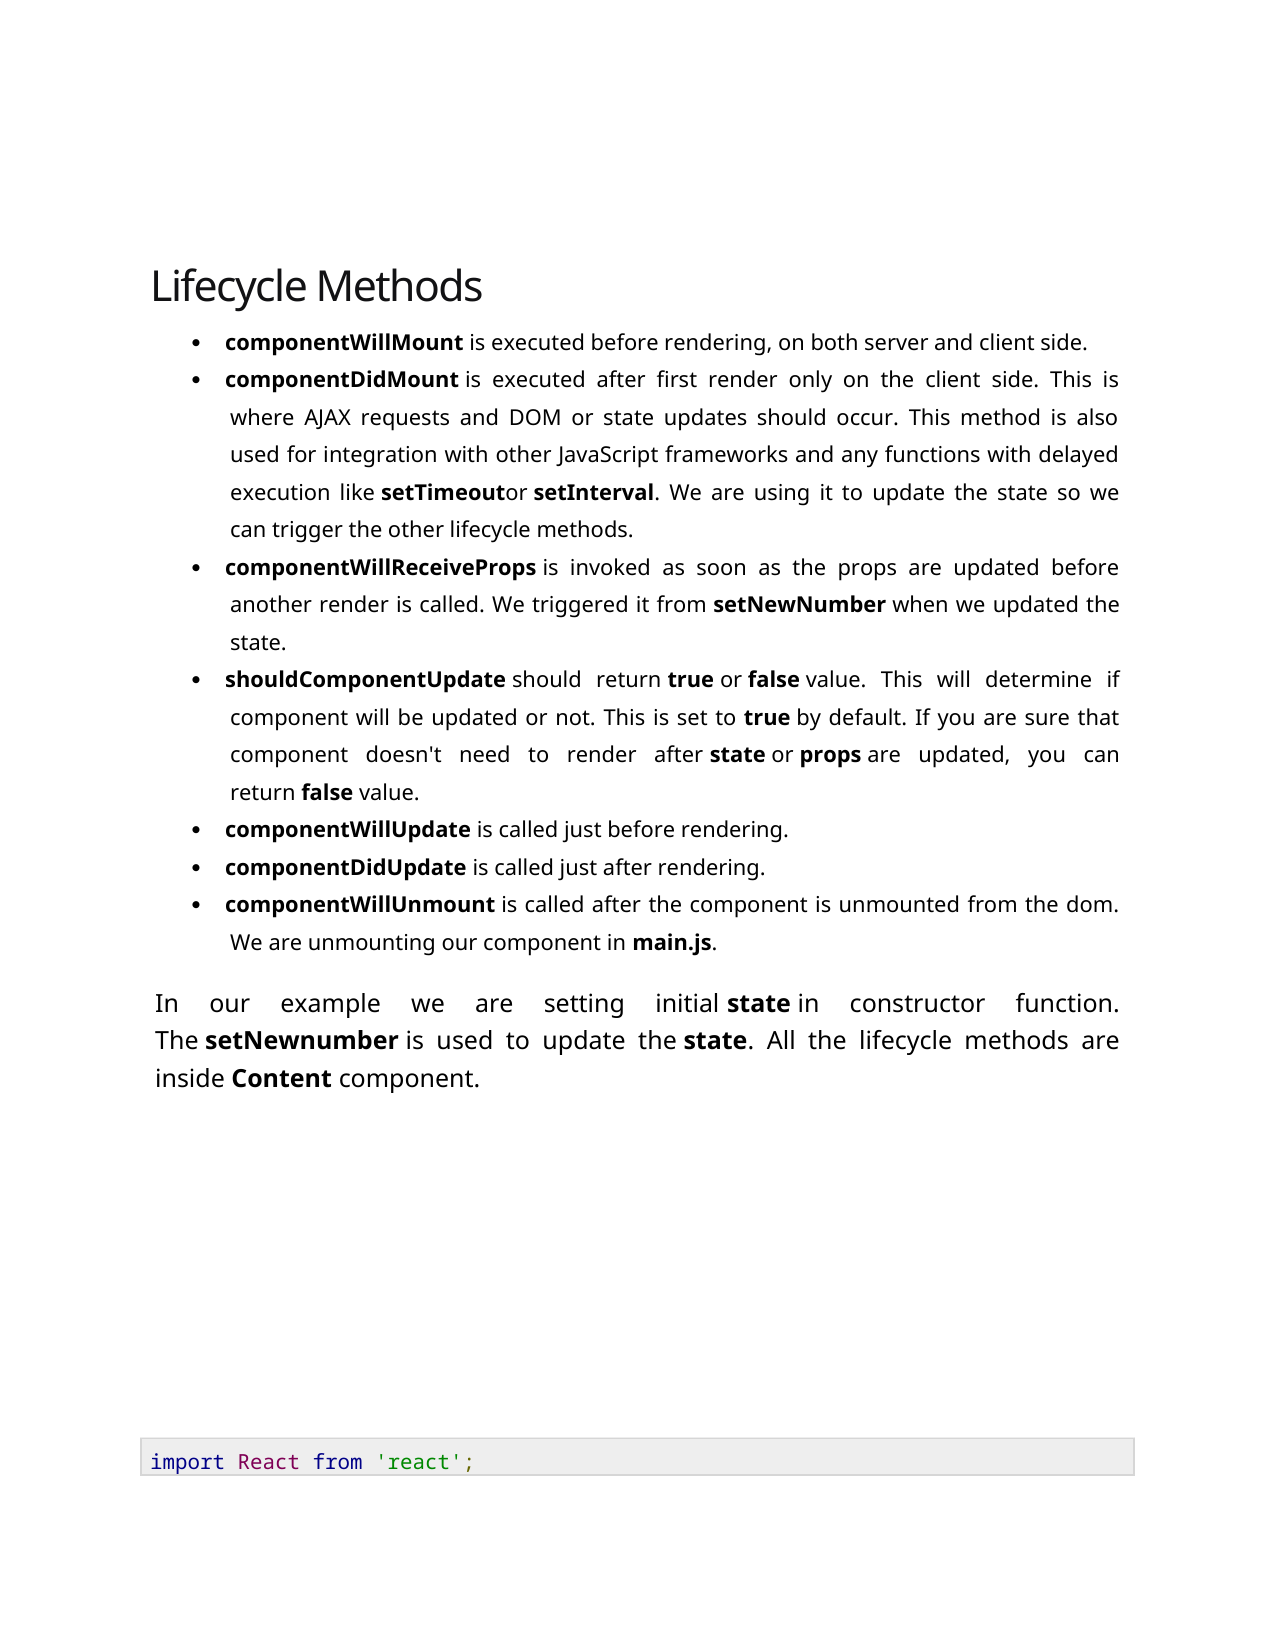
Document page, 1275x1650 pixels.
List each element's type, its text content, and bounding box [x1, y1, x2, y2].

list componentWillMount is executed before rendering, on both server and client side. [192, 319, 1120, 357]
text import React from 'react'; [142, 1439, 1133, 1474]
text In our example we are setting initial state in constructor function. The setNewnumber is used to update the state. All the lifecycle methods are inside Content component. [155, 982, 1120, 1094]
list componentWillReceiveProps is invoked as soon as the props are updated before another render is called. We triggered it from setNewNumber when we updated the state. [192, 544, 1120, 657]
subtitle Lifecycle Methods [150, 256, 1120, 314]
list shouldComponentUpdate should return true or false value. This will determine if component will be updated or not. This is set to true by default. If you are sure that component doesn't need to render after state or props are updated, you can return false value. [192, 657, 1120, 807]
list componentDidMount is executed after first render only on the client side. This is where AJAX requests and DOM or state updates should occur. This method is also used for integration with other JavaScript frameworks and any functions with delayed execution like setTimeoutor setInterval. We are using it to update the state so we can trigger the other lifecycle methods. [192, 357, 1120, 544]
list componentDidUpdate is called just after rendering. [192, 844, 1120, 882]
list componentWillUpdate is called just before rendering. [192, 807, 1120, 844]
list componentWillUnmount is called after the component is unmounted from the dom. We are unmounting our component in main.js. [192, 882, 1120, 957]
